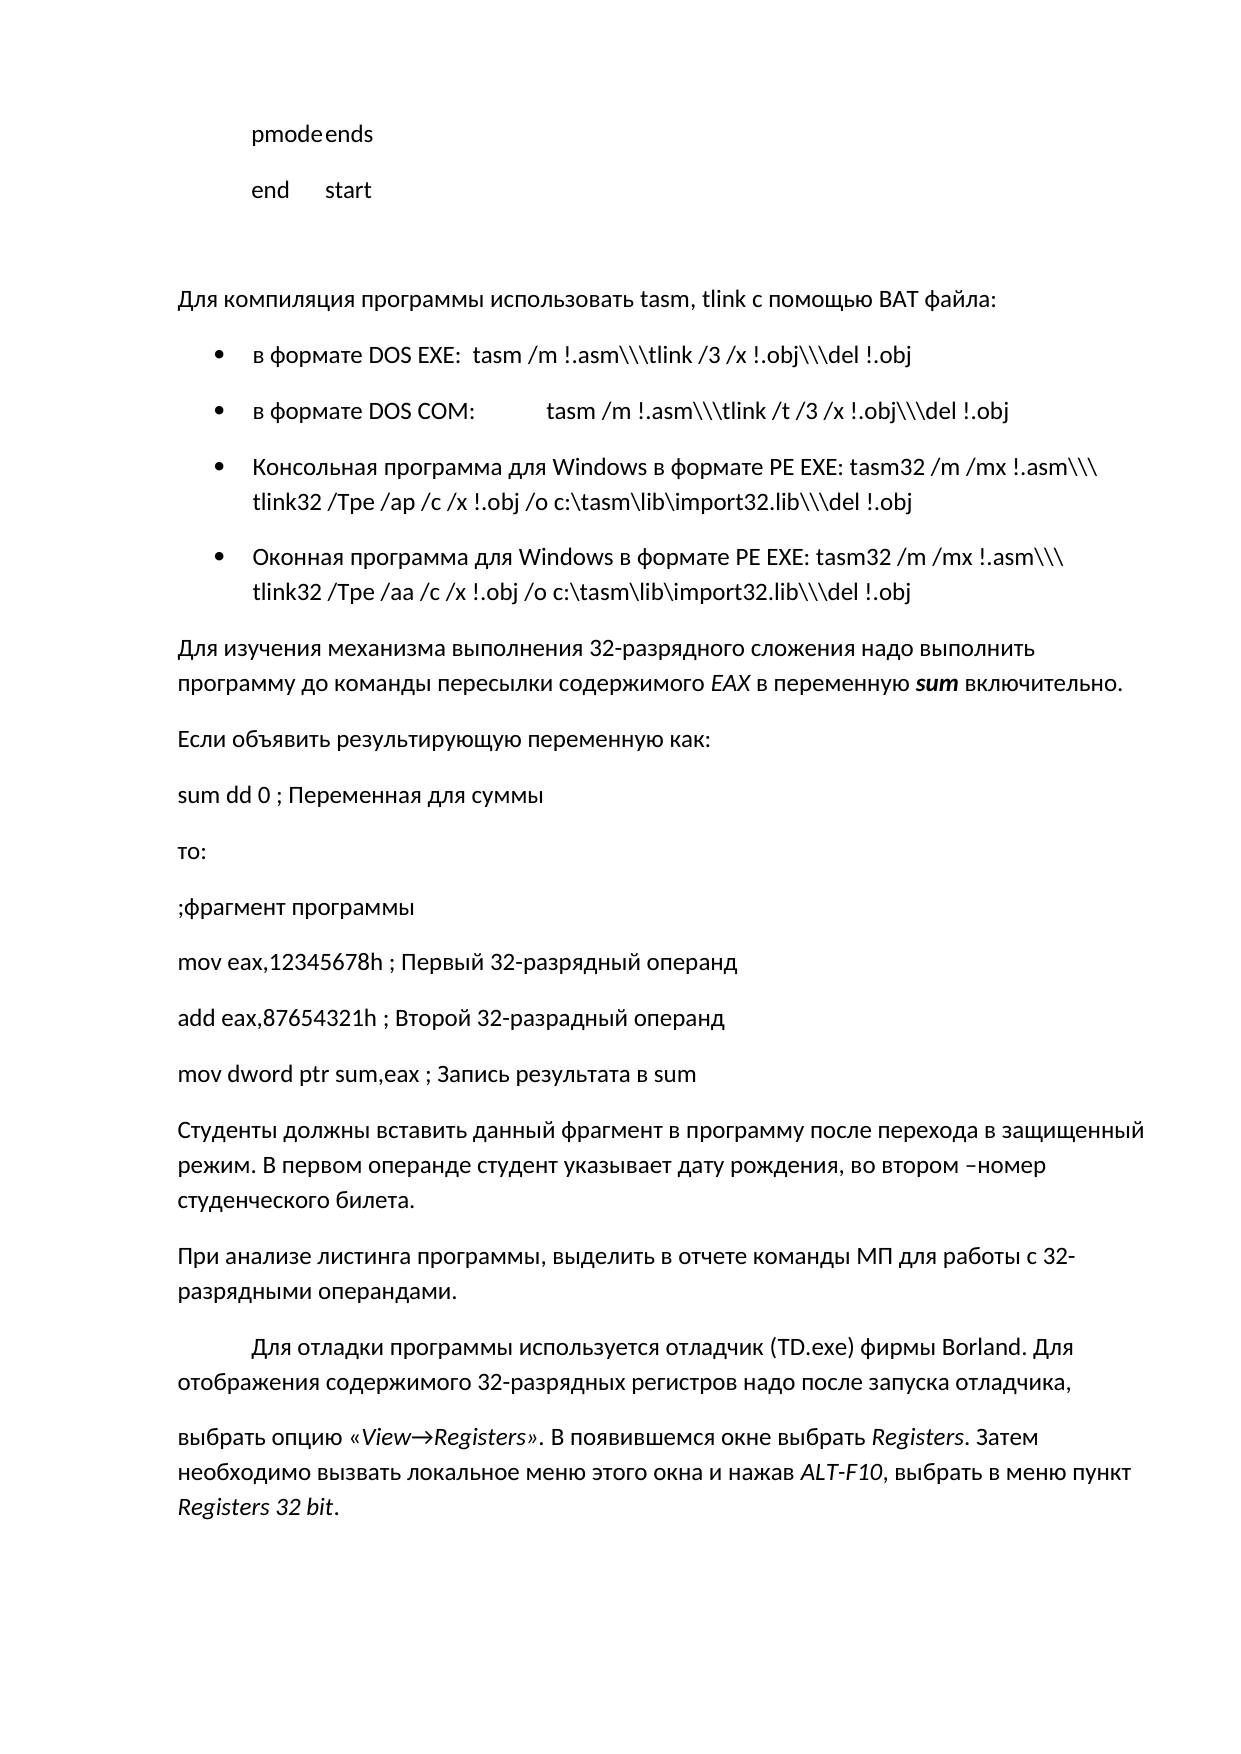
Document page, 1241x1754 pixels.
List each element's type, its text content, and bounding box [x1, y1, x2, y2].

text mov dword ptr sum,eax ; Запись результата в sum [177, 1058, 1152, 1089]
list в формате DOS EXE: tasm /m !.asm\\\tlink /3 /x !.obj\\\del !.obj [215, 339, 1152, 369]
text mov eax,12345678h ; Первый 32-разрядный операнд [177, 946, 1152, 977]
list Консольная программа для Windows в формате PE EXE: tasm32 /m /mx !.asm\\\tlink32 /Tpe /ap /c /x !.obj /o c:\tasm\lib\import32.lib\\\del !.obj [215, 451, 1152, 516]
text sum dd 0 ; Переменная для суммы [177, 779, 1152, 809]
text end start [177, 174, 1152, 204]
text Для изучения механизма выполнения 32-разрядного сложения надо выполнить программу до команды пересылки содержимого EAX в переменную sum включительно. [177, 632, 1152, 698]
text ;фрагмент программы [177, 891, 1152, 921]
list в формате DOS COM: tasm /m !.asm\\\tlink /t /3 /x !.obj\\\del !.obj [215, 395, 1152, 425]
text то: [177, 835, 1152, 865]
list Оконная программа для Windows в формате PE EXE: tasm32 /m /mx !.asm\\\tlink32 /Tpe /aa /c /x !.obj /o c:\tasm\lib\import32.lib\\\del !.obj [215, 541, 1152, 607]
text Если объявить результирующую переменную как: [177, 723, 1152, 754]
text Студенты должны вставить данный фрагмент в программу после перехода в защищенный режим. В первом операнде студент указывает дату рождения, во втором –номер студенческого билета. [177, 1114, 1152, 1214]
text add eax,87654321h ; Второй 32-разрадный операнд [177, 1002, 1152, 1033]
text выбрать опцию «View→Registers». В появившемся окне выбрать Registers. Затем необходимо вызвать локальное меню этого окна и нажав ALT-F10, выбрать в меню пункт Registers 32 bit. [177, 1421, 1152, 1522]
text pmode ends [177, 118, 1152, 149]
text Для компиляция программы использовать tasm, tlink с помощью BAT файла: [177, 283, 1152, 314]
text Для отладки программы используется отладчик (TD.exe) фирмы Borland. Для отображения содержимого 32-разрядных регистров надо после запуска отладчика, [177, 1331, 1152, 1396]
text При анализе листинга программы, выделить в отчете команды МП для работы с 32-разрядными операндами. [177, 1240, 1152, 1305]
